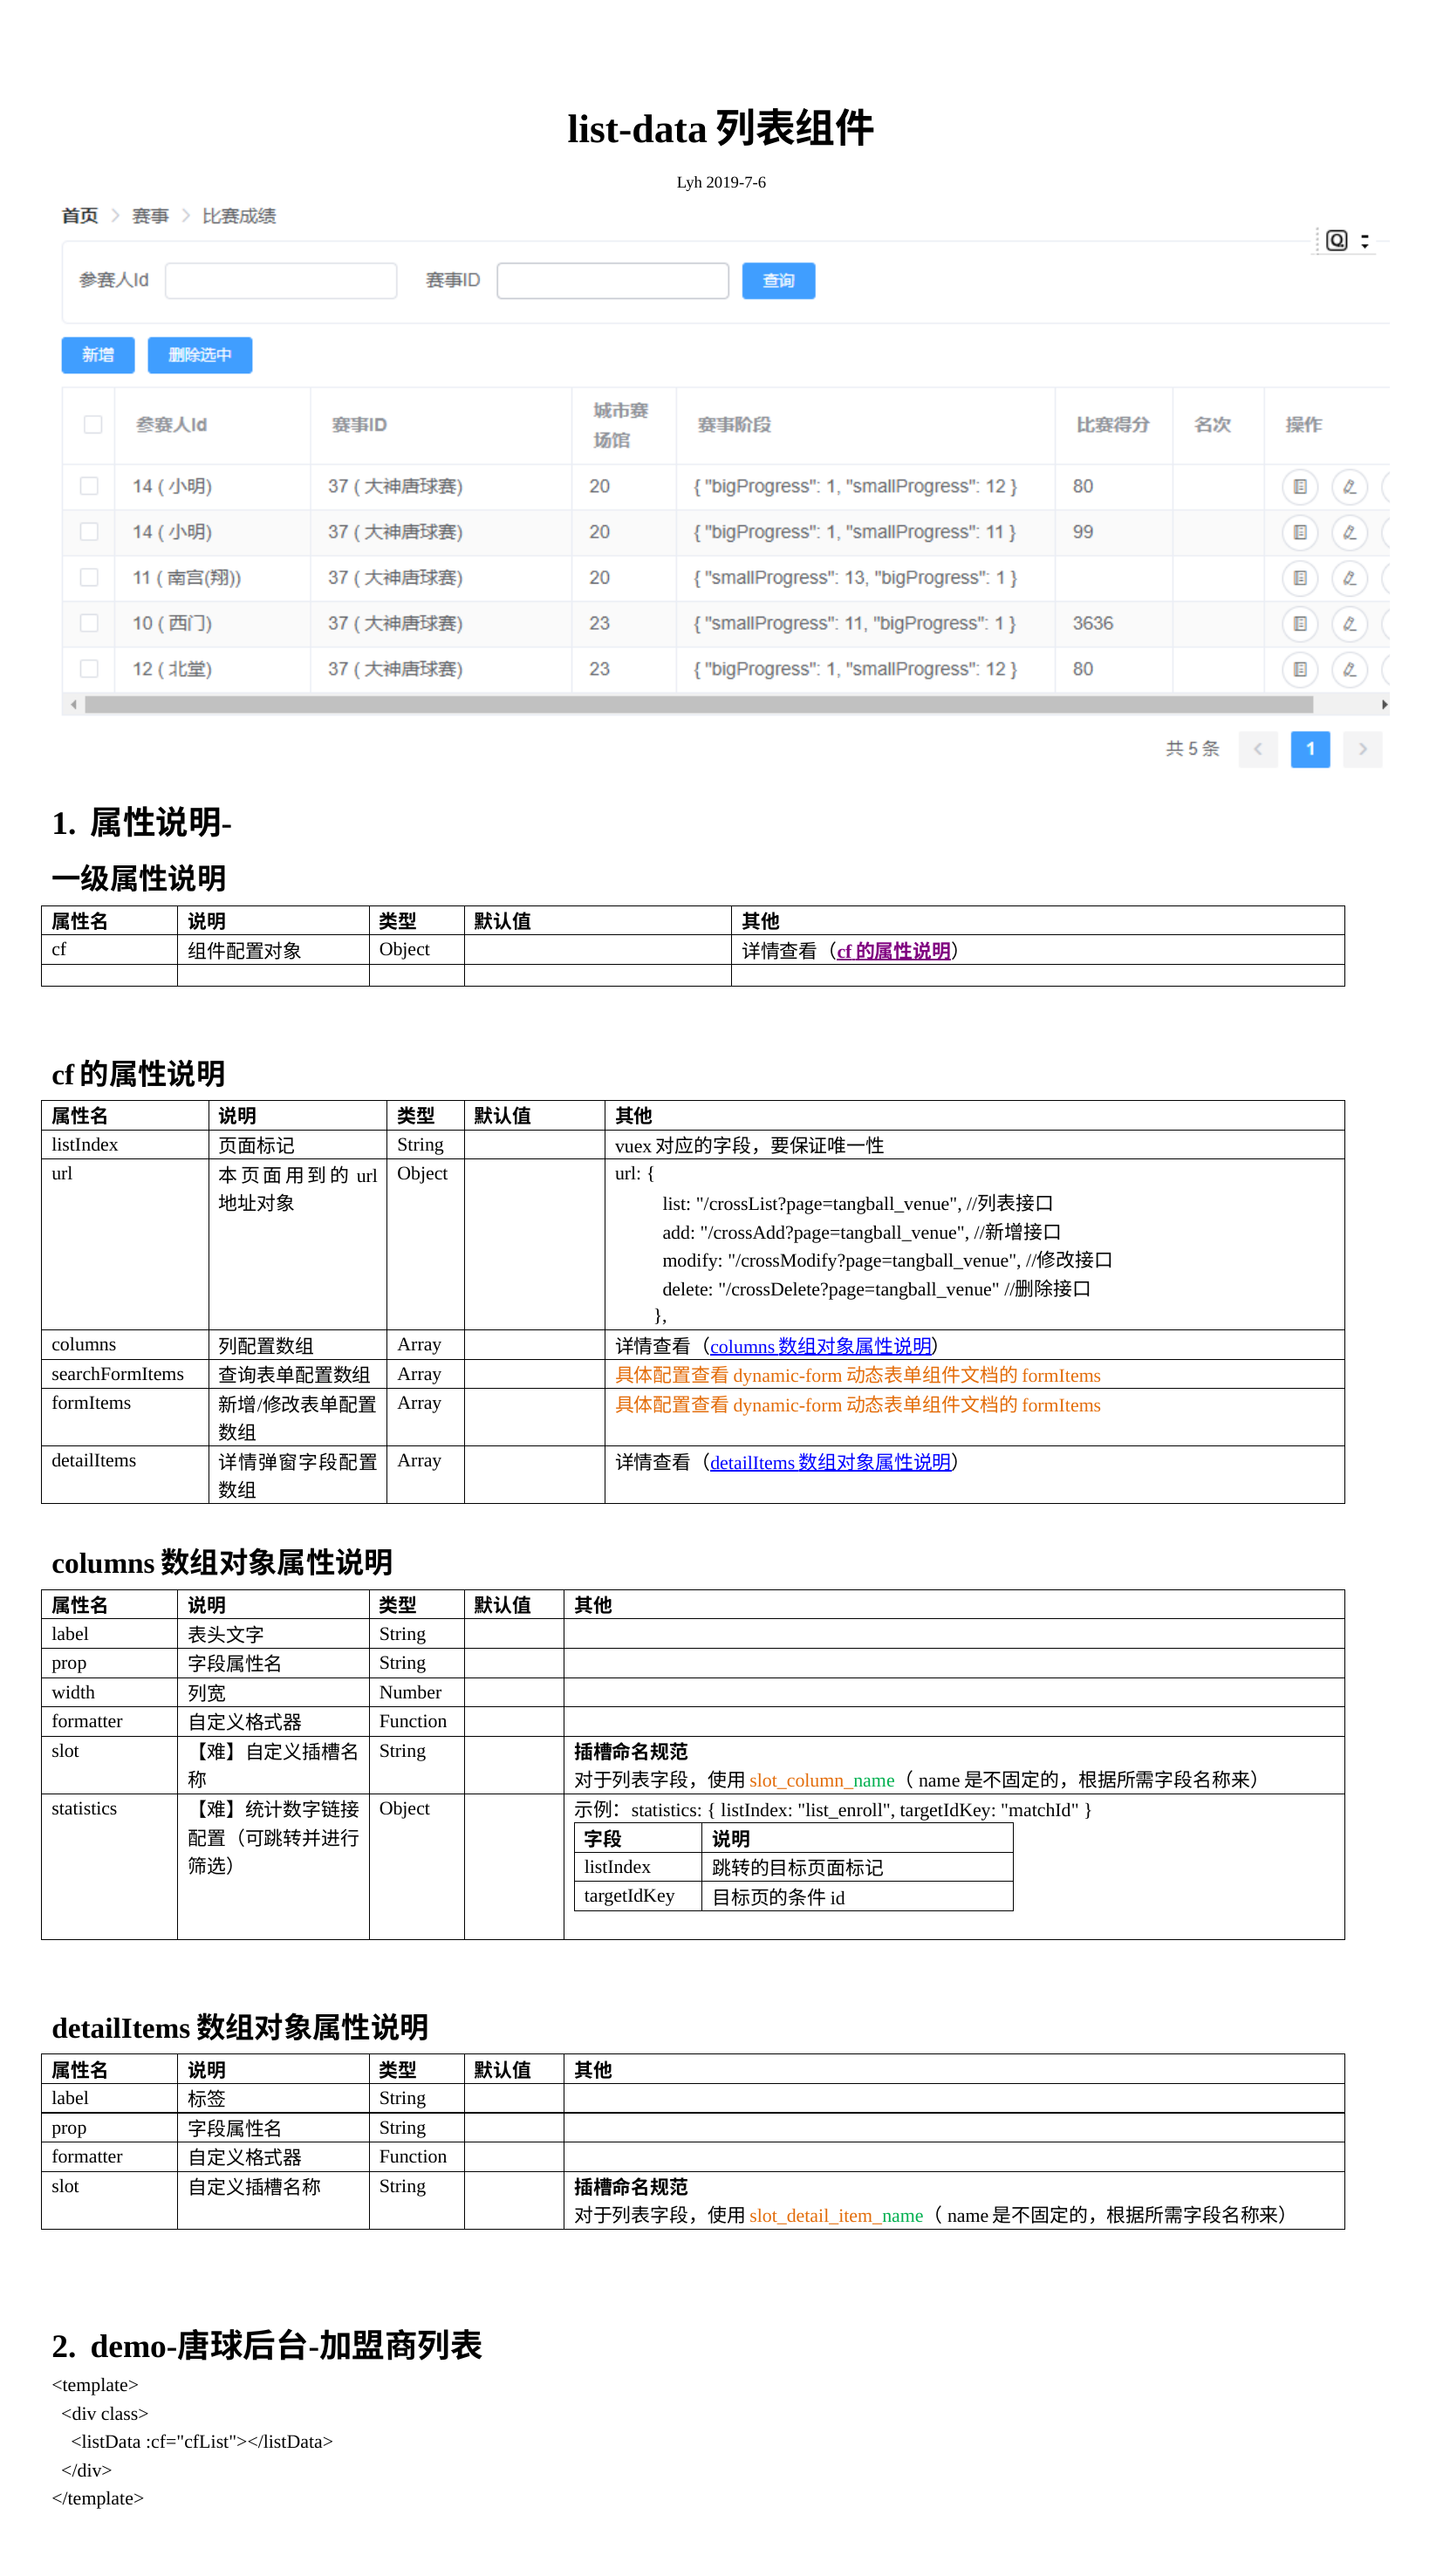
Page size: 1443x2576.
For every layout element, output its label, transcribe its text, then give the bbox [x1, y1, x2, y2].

table_cell [465, 1711, 564, 1739]
table_cell 列配置数组 [209, 1334, 386, 1362]
table_cell 字段属性名 [178, 2116, 369, 2144]
table_cell label [42, 2087, 177, 2115]
table_cell [465, 1450, 605, 1507]
table_cell [465, 2087, 564, 2115]
text <listData :cf="cfList"></listData> [51, 2431, 1391, 2459]
table_cell [465, 1652, 564, 1680]
table_cell [564, 1711, 1344, 1739]
table_cell String [370, 2087, 464, 2115]
table_cell 详情查看（columns数组对象属性说明） [605, 1334, 1344, 1362]
table_cell 查询表单配置数组 [209, 1363, 386, 1391]
table_cell prop [42, 2116, 177, 2144]
table_cell 插槽命名规范 对于列表字段，使用slot_detail_item_name（ name是不固定的，根据所需字段名称来） [564, 2175, 1344, 2231]
table_cell String [387, 1133, 464, 1162]
table_cell 表头文字 [178, 1623, 369, 1650]
table_cell 页面标记 [209, 1133, 386, 1162]
table_cell [564, 2087, 1344, 2115]
subtitle 属性说明- [51, 792, 1391, 849]
table_header 类型 [370, 906, 464, 934]
table_cell [465, 965, 731, 988]
table_cell 自定义插槽名称 [178, 2175, 369, 2231]
table_cell [732, 965, 1344, 988]
table_cell [465, 1163, 605, 1333]
table_header 说明 [178, 906, 369, 934]
table_cell 详情查看（cf的属性说明） [732, 935, 1344, 964]
table_cell [465, 1392, 605, 1449]
text <div class> [51, 2402, 1391, 2431]
table_cell Number [370, 1681, 464, 1709]
table_header 类型 [387, 1104, 464, 1132]
table_cell [564, 1623, 1344, 1650]
table_cell [564, 1681, 1344, 1709]
table_cell Array [387, 1450, 464, 1507]
table_header 其他 [605, 1104, 1344, 1132]
table_cell [465, 1797, 564, 1943]
table_cell 标签 [178, 2087, 369, 2115]
table_cell 详情查看（detailItems数组对象属性说明） [605, 1450, 1344, 1507]
table_header 默认值 [465, 906, 731, 934]
table_header 默认值 [465, 1593, 564, 1622]
table_cell url: { list: "/crossList?page=tangball_venue", //列表接口 add: "/crossAdd?page=tangball_venue", //新增接口 modify: "/crossModify?page=tangball_venue", //修改接口 delete: "/crossDelete?page=tangball_venue" //删除接口 }, [605, 1163, 1344, 1333]
table_cell 字段属性名 [178, 1652, 369, 1680]
table_cell String [370, 2116, 464, 2144]
table_cell 具体配置查看dynamic-form动态表单组件文档的formItems [605, 1363, 1344, 1391]
table_cell 列宽 [178, 1681, 369, 1709]
table_cell String [370, 2175, 464, 2231]
table_header 说明 [178, 1593, 369, 1622]
table_header 默认值 [465, 2058, 564, 2086]
table_cell [465, 1623, 564, 1650]
table_cell 新增/修改表单配置数组 [209, 1392, 386, 1449]
text </template> [51, 2488, 1391, 2516]
table_cell Array [387, 1334, 464, 1362]
table_cell 具体配置查看dynamic-form动态表单组件文档的formItems [605, 1392, 1344, 1449]
table_cell formatter [42, 1711, 177, 1739]
table_header 其他 [564, 2058, 1344, 2086]
table_cell [564, 2116, 1344, 2144]
table_cell formItems [42, 1392, 209, 1449]
table_cell label [42, 1623, 177, 1650]
table_cell cf [42, 935, 177, 964]
table_cell [465, 1739, 564, 1796]
table_cell 示例：statistics: { listIndex: "list_enroll", targetIdKey: "matchId" } [564, 1797, 1344, 1943]
table_cell Function [370, 2146, 464, 2174]
table_cell formatter [42, 2146, 177, 2174]
table_cell [370, 965, 464, 988]
table_cell prop [42, 1652, 177, 1680]
table_cell [465, 2146, 564, 2174]
table_header 其他 [564, 1593, 1344, 1622]
table_cell listIndex [42, 1133, 209, 1162]
table_cell url [42, 1163, 209, 1333]
table_header 类型 [370, 1593, 464, 1622]
table_cell 详情弹窗字段配置数组 [209, 1450, 386, 1507]
table_cell String [370, 1739, 464, 1796]
table_header 属性名 [42, 1593, 177, 1622]
table_cell 自定义格式器 [178, 1711, 369, 1739]
table_cell width [42, 1681, 177, 1709]
table_cell [42, 965, 177, 988]
table_cell searchFormItems [42, 1363, 209, 1391]
table_cell 本页面用到的url地址对象 [209, 1163, 386, 1333]
table_cell 【难】自定义插槽名称 [178, 1739, 369, 1796]
text columns数组对象属性说明 [51, 1535, 1391, 1592]
table_cell Array [387, 1392, 464, 1449]
table_cell [465, 2116, 564, 2144]
text 一级属性说明 [51, 849, 1391, 905]
table_header 属性名 [42, 2058, 177, 2086]
table_cell Object [370, 1797, 464, 1943]
table_cell [465, 1681, 564, 1709]
table_cell [465, 1363, 605, 1391]
table_cell detailItems [42, 1450, 209, 1507]
table_cell [465, 1334, 605, 1362]
table_header 类型 [370, 2058, 464, 2086]
table_cell Array [387, 1363, 464, 1391]
table_header 属性名 [42, 906, 177, 934]
table_header 说明 [209, 1104, 386, 1132]
table_cell 组件配置对象 [178, 935, 369, 964]
table_cell statistics [42, 1797, 177, 1943]
table_cell columns [42, 1334, 209, 1362]
table_cell Function [370, 1711, 464, 1739]
table_cell 自定义格式器 [178, 2146, 369, 2174]
table_cell [465, 935, 731, 964]
table_cell Object [370, 935, 464, 964]
table_cell String [370, 1652, 464, 1680]
table_header 默认值 [465, 1104, 605, 1132]
table_header 其他 [732, 906, 1344, 934]
text </div> [51, 2459, 1391, 2488]
subtitle demo-唐球后台-加盟商列表 [51, 2318, 1391, 2374]
table_cell [465, 1133, 605, 1162]
picture [51, 196, 1391, 775]
text <template> [51, 2374, 1391, 2402]
table_cell [178, 965, 369, 988]
table_cell 【难】统计数字链接配置（可跳转并进行筛选） [178, 1797, 369, 1943]
text cf的属性说明 [51, 1046, 1391, 1103]
table_cell Object [387, 1163, 464, 1333]
text list-data列表组件 Lyh 2019-7-6 [51, 83, 1391, 196]
table_cell slot [42, 1739, 177, 1796]
table_header 说明 [178, 2058, 369, 2086]
table_cell [564, 1652, 1344, 1680]
table_cell [564, 2146, 1344, 2174]
table_header 属性名 [42, 1104, 209, 1132]
text detailItems数组对象属性说明 [51, 2000, 1391, 2057]
table_cell slot [42, 2175, 177, 2231]
table_cell 插槽命名规范 对于列表字段，使用slot_column_name（ name是不固定的，根据所需字段名称来） [564, 1739, 1344, 1796]
table_cell String [370, 1623, 464, 1650]
table_cell [465, 2175, 564, 2231]
table_cell vuex对应的字段，要保证唯一性 [605, 1133, 1344, 1162]
